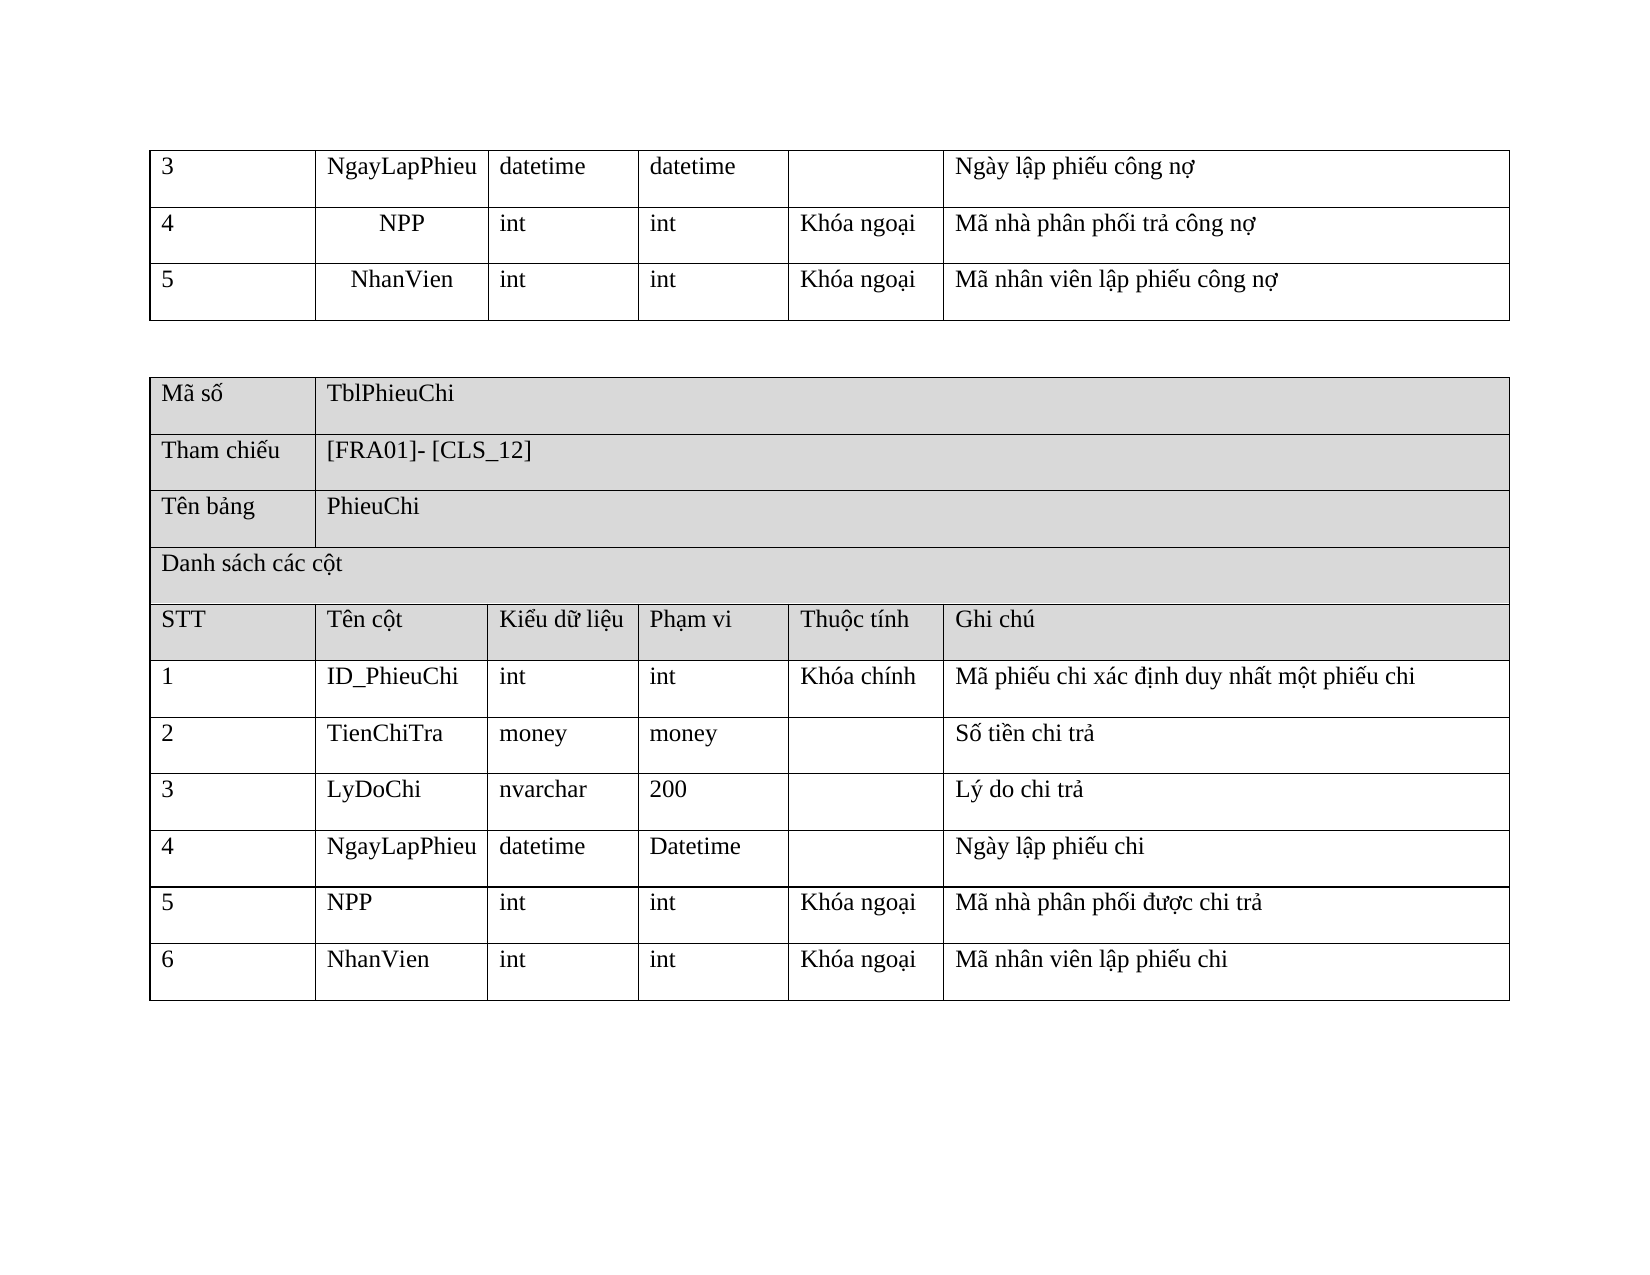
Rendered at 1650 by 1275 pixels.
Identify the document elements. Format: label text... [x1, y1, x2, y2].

table_cell [FRA01]- [CLS_12] [316, 435, 1509, 490]
table_cell Datetime [639, 831, 788, 886]
table_cell datetime [639, 151, 788, 207]
table_cell Mã nhân viên lập phiếu chi [944, 944, 1509, 999]
table_cell Tên bảng [151, 491, 315, 547]
table_cell Khóa ngoại [789, 208, 943, 263]
table_cell 5 [151, 888, 315, 943]
table_cell STT [151, 605, 315, 660]
table_cell int [488, 661, 638, 717]
table_cell 1 [151, 661, 315, 717]
table_cell [789, 151, 943, 207]
table_cell Khóa ngoại [789, 264, 943, 320]
table_cell 2 [151, 718, 315, 773]
table_cell Ngày lập phiếu công nợ [944, 151, 1509, 207]
table_cell nvarchar [488, 774, 638, 830]
table_cell Lý do chi trả [944, 774, 1509, 830]
table_cell 4 [151, 208, 315, 263]
table_cell Khóa ngoại [789, 944, 943, 999]
table_cell NPP [316, 888, 487, 943]
table_cell Kiểu dữ liệu [488, 605, 638, 660]
table_cell int [639, 264, 788, 320]
table_cell NPP [316, 208, 488, 263]
table_cell money [639, 718, 788, 773]
table_cell TienChiTra [316, 718, 487, 773]
table_cell Khóa chính [789, 661, 943, 717]
table_cell Mã nhân viên lập phiếu công nợ [944, 264, 1509, 320]
table_cell [789, 831, 943, 886]
table_cell 4 [151, 831, 315, 886]
table_cell Mã phiếu chi xác định duy nhất một phiếu chi [944, 661, 1509, 717]
table_cell int [639, 661, 788, 717]
table_cell NhanVien [316, 944, 487, 999]
table_cell Phạm vi [639, 605, 788, 660]
table_header Mã số [151, 378, 315, 434]
table_cell Tham chiếu [151, 435, 315, 490]
table_cell int [489, 208, 638, 263]
table_cell 3 [151, 151, 315, 207]
table_cell Thuộc tính [789, 605, 943, 660]
table_cell Số tiền chi trả [944, 718, 1509, 773]
table_cell Danh sách các cột [151, 548, 1509, 603]
table_cell int [639, 208, 788, 263]
table_cell 6 [151, 944, 315, 999]
table_cell int [639, 944, 788, 999]
table_cell money [488, 718, 638, 773]
table_cell NgayLapPhieu [316, 151, 488, 207]
table_cell [789, 718, 943, 773]
table_cell Mã nhà phân phối được chi trả [944, 888, 1509, 943]
table_cell NgayLapPhieu [316, 831, 487, 886]
table_cell int [639, 888, 788, 943]
table_cell 200 [639, 774, 788, 830]
table_cell Mã nhà phân phối trả công nợ [944, 208, 1509, 263]
table_cell Tên cột [316, 605, 487, 660]
table_cell ID_PhieuChi [316, 661, 487, 717]
table_cell datetime [488, 831, 638, 886]
table_cell int [488, 888, 638, 943]
table_cell 3 [151, 774, 315, 830]
table_header TblPhieuChi [316, 378, 1509, 434]
table_cell Khóa ngoại [789, 888, 943, 943]
table_cell [789, 774, 943, 830]
table_cell 5 [151, 264, 315, 320]
table_cell datetime [489, 151, 638, 207]
table_cell int [488, 944, 638, 999]
table_cell Ngày lập phiếu chi [944, 831, 1509, 886]
table_cell LyDoChi [316, 774, 487, 830]
table_cell PhieuChi [316, 491, 1509, 547]
table_cell int [489, 264, 638, 320]
table_cell NhanVien [316, 264, 488, 320]
table_cell Ghi chú [944, 605, 1509, 660]
